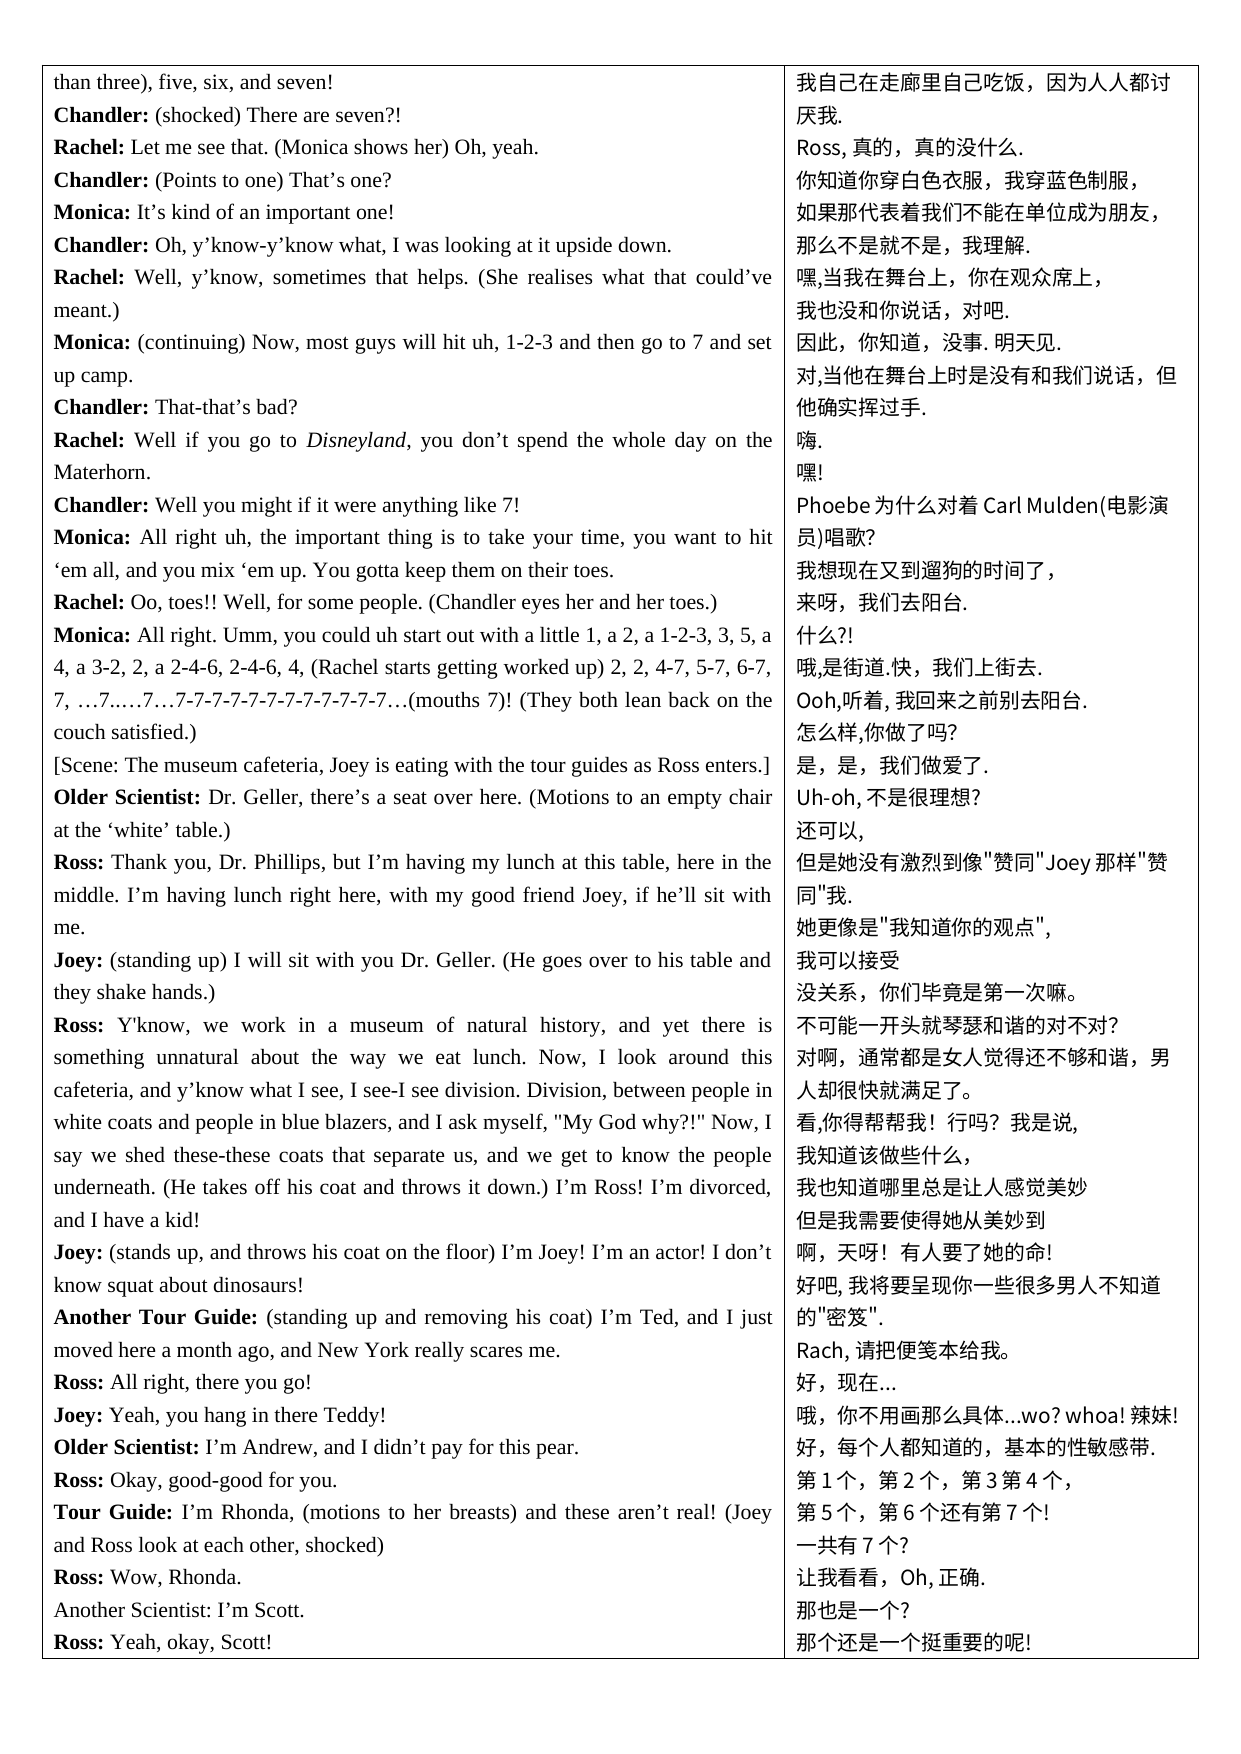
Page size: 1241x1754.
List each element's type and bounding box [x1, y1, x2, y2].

table_header [43, 66, 784, 1658]
table_header [785, 66, 1198, 1658]
